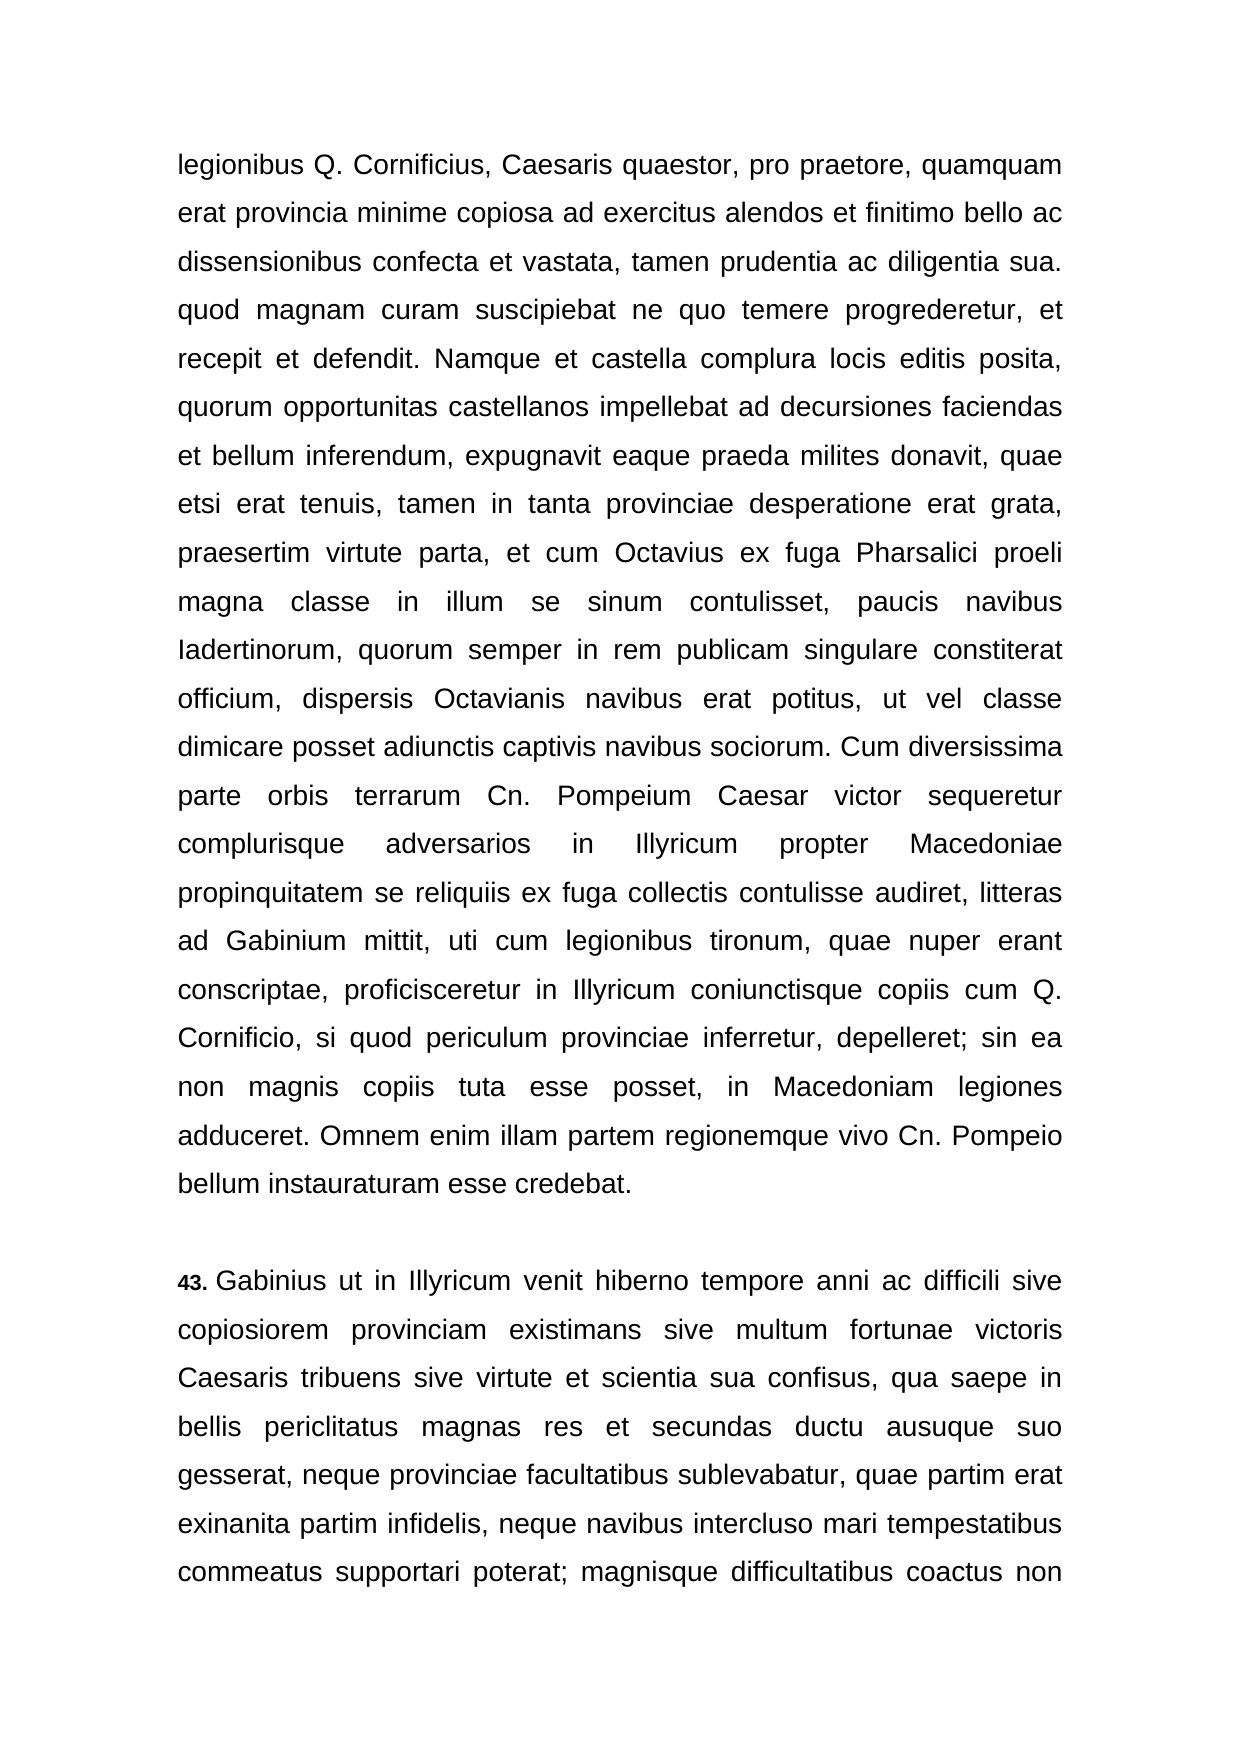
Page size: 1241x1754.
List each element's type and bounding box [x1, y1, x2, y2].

text [177, 1264, 1063, 1588]
text [177, 148, 1063, 1199]
